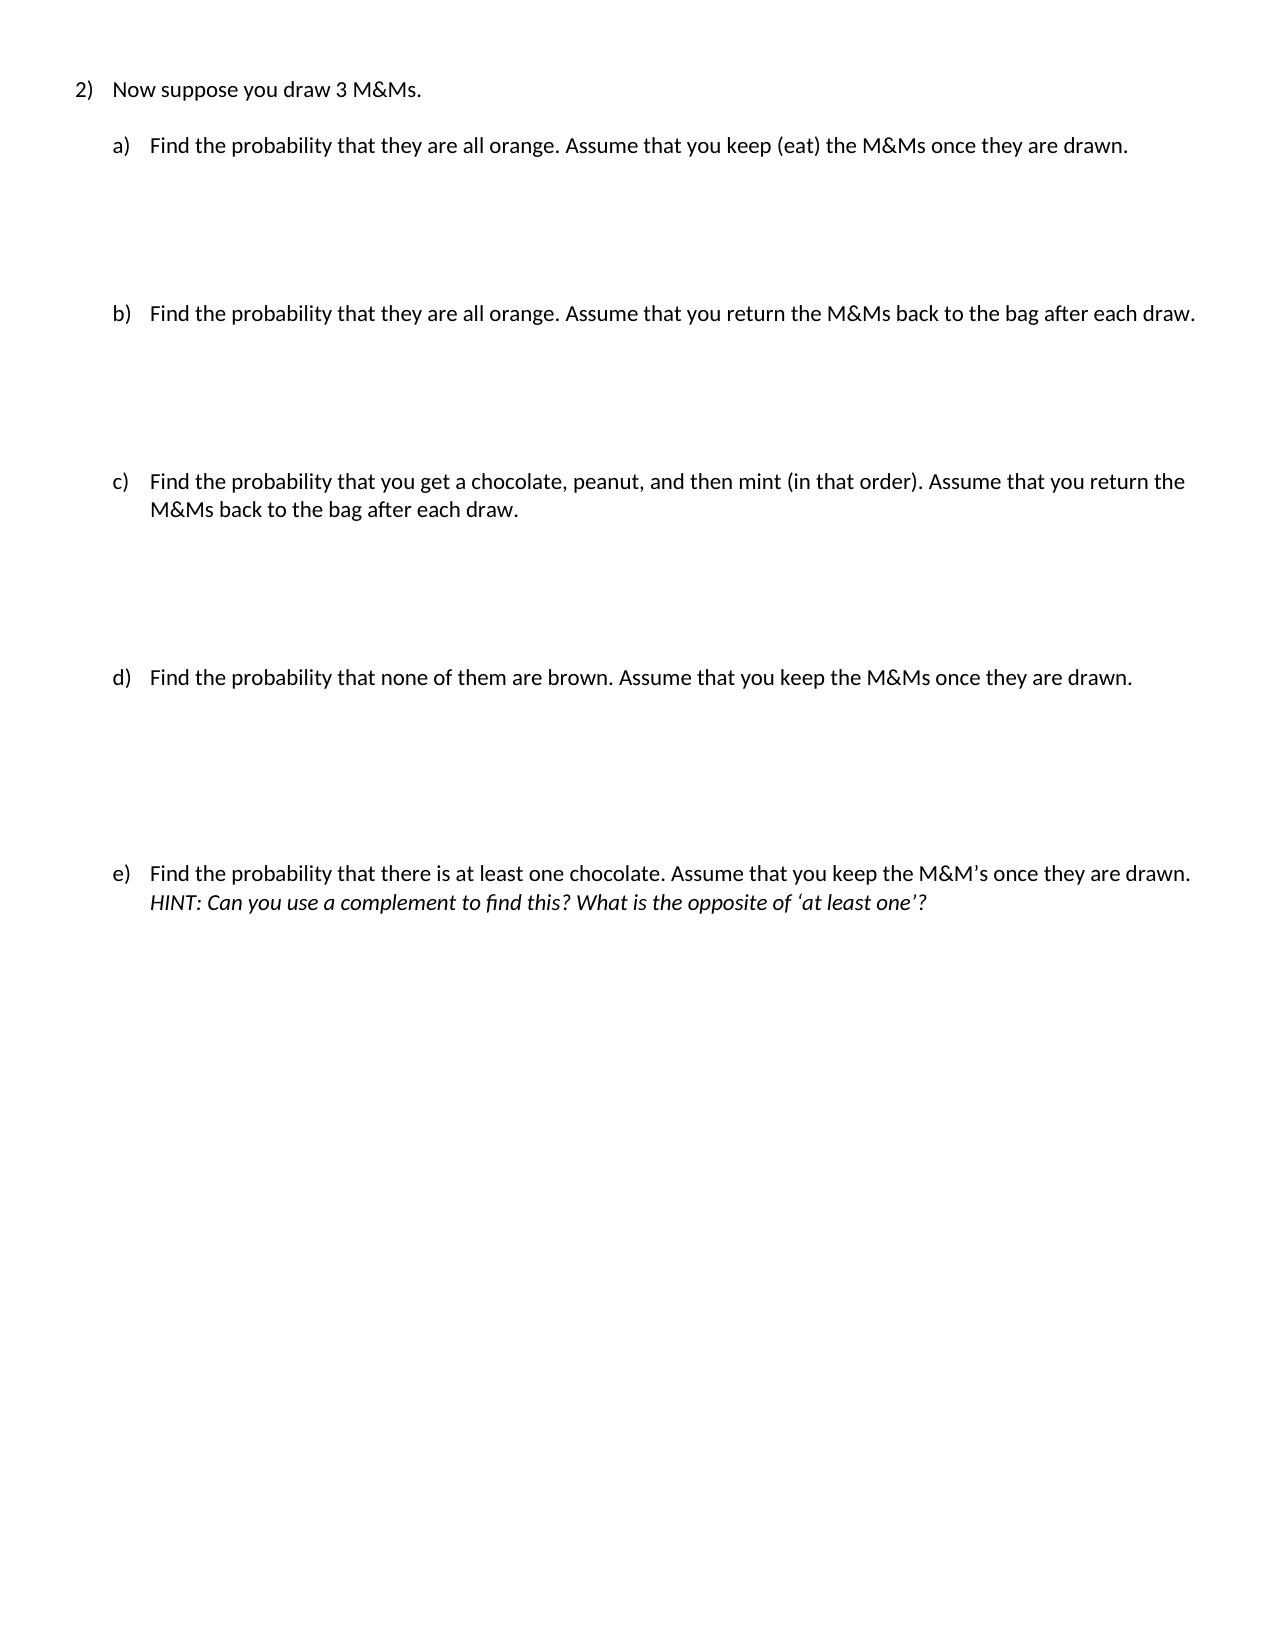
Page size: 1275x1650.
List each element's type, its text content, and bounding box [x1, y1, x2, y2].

list Now suppose you draw 3 M&Ms. [75, 75, 1200, 103]
list Find the probability that none of them are brown. Assume that you keep the M&Ms once they are drawn. [112, 663, 1200, 691]
list Find the probability that they are all orange. Assume that you keep (eat) the M&Ms once they are drawn. [112, 131, 1200, 159]
list Find the probability that there is at least one chocolate. Assume that you keep the M&M’s once they are drawn. HINT: Can you use a complement to find this? What is the opposite of ‘at least one’? [112, 859, 1200, 916]
list Find the probability that they are all orange. Assume that you return the M&Ms back to the bag after each draw. [112, 299, 1200, 327]
list Find the probability that you get a chocolate, peanut, and then mint (in that order). Assume that you return the M&Ms back to the bag after each draw. [112, 467, 1200, 523]
